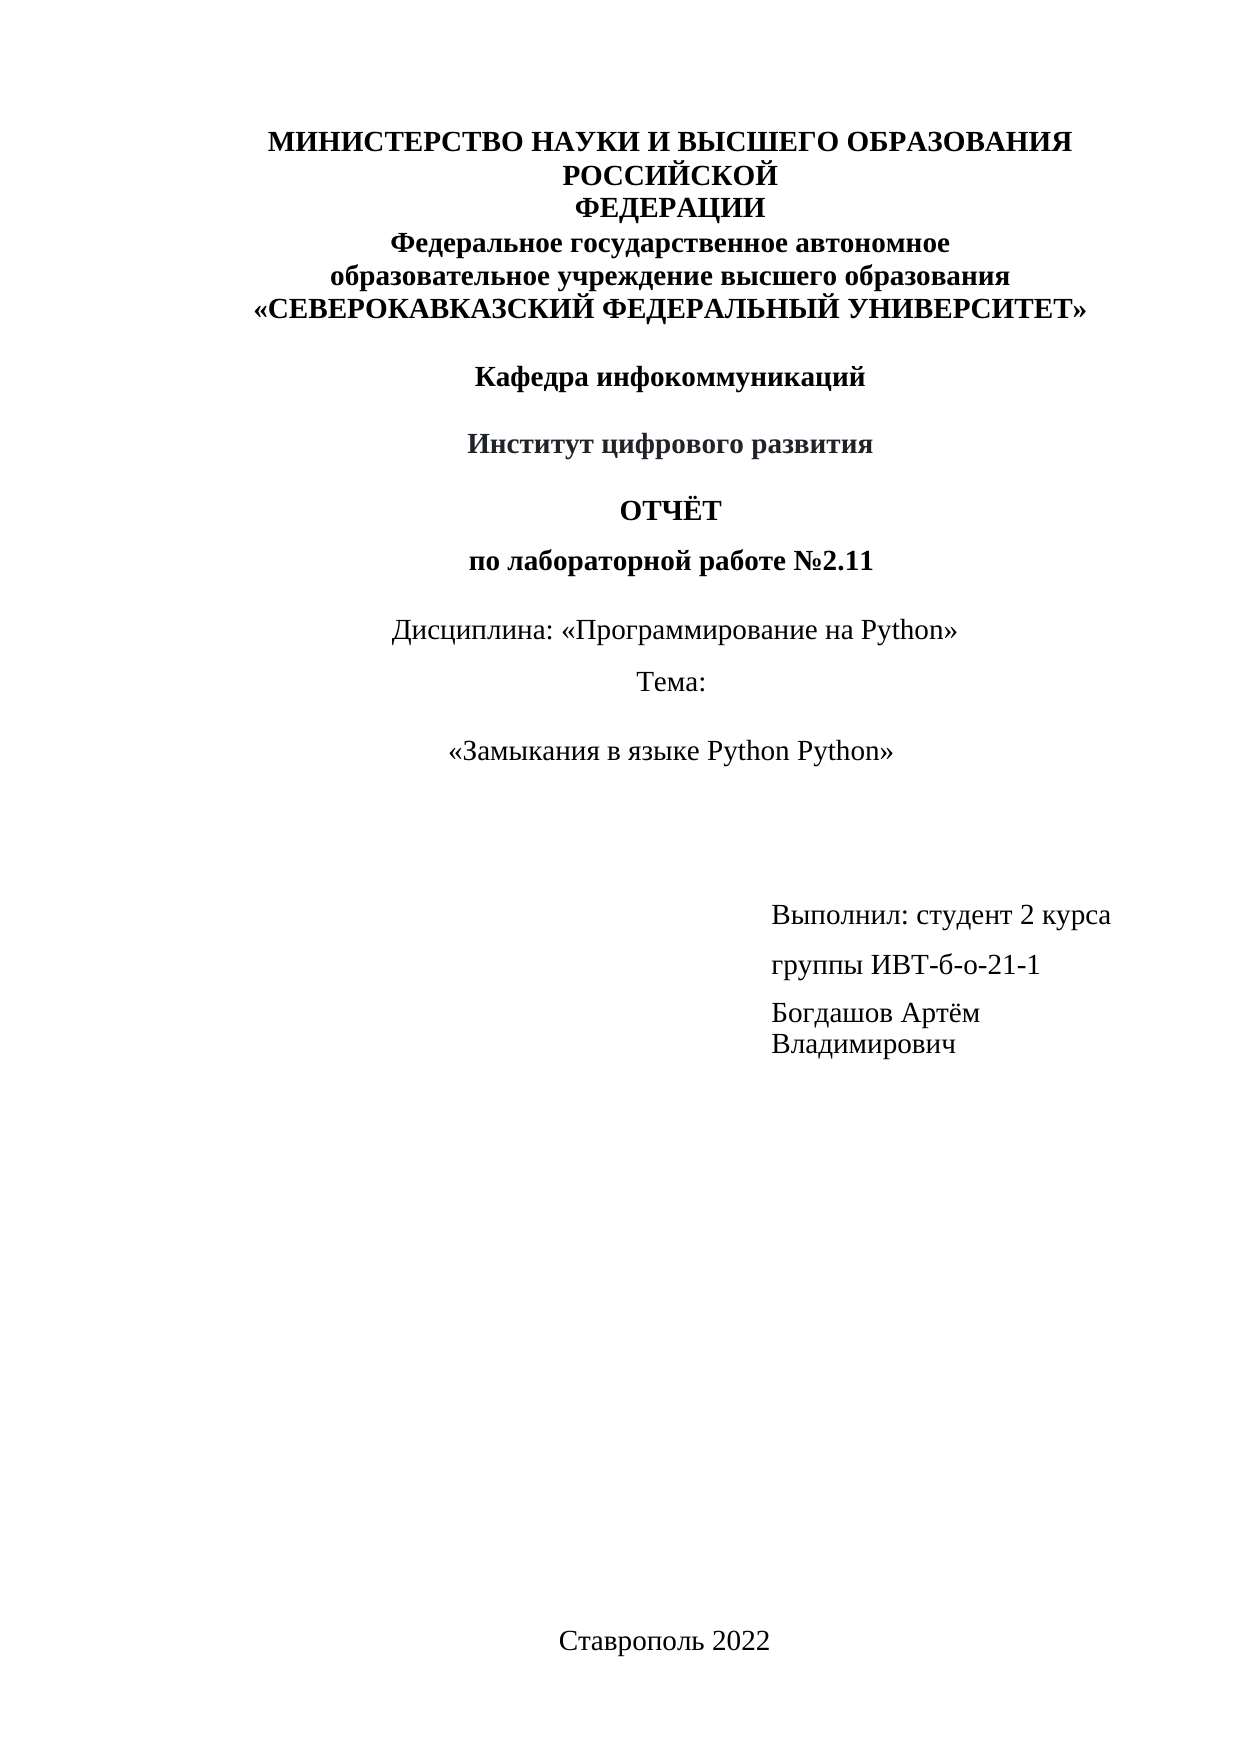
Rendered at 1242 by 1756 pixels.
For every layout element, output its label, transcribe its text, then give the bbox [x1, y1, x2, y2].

subtitle Федеральное государственное автономное образовательное учреждение высшего образования [318, 225, 1022, 292]
table_cell группы ИВТ-б-о-21-1 [750, 939, 1156, 989]
text ФЕДЕРАЦИИ [367, 191, 973, 225]
text по лабораторной работе №2.11 [375, 543, 967, 577]
table_header Выполнил: студент 2 курса [750, 898, 1156, 939]
subtitle МИНИCTEPCTBO НАУКИ И ВЫСШЕГО ОБРАЗОВАНИЯ РОССИЙСКОЙ [185, 124, 1155, 191]
text ОТЧЁТ [185, 493, 1156, 526]
subtitle Кафедра инфокоммуникаций Институт цифрового развития [455, 359, 885, 459]
text Дисциплина: «Программирование на Python» Тема: [375, 612, 967, 698]
text «Замыкания в языке Python Python» [375, 733, 967, 767]
table_cell Богдашов Артём Владимирович [750, 990, 1156, 1060]
text «СЕВЕРОКАВКАЗСКИЙ ФЕДЕРАЛЬНЫЙ УНИВЕРСИТЕТ» [185, 292, 1155, 325]
text Ставрополь 2022 [158, 1623, 1170, 1657]
